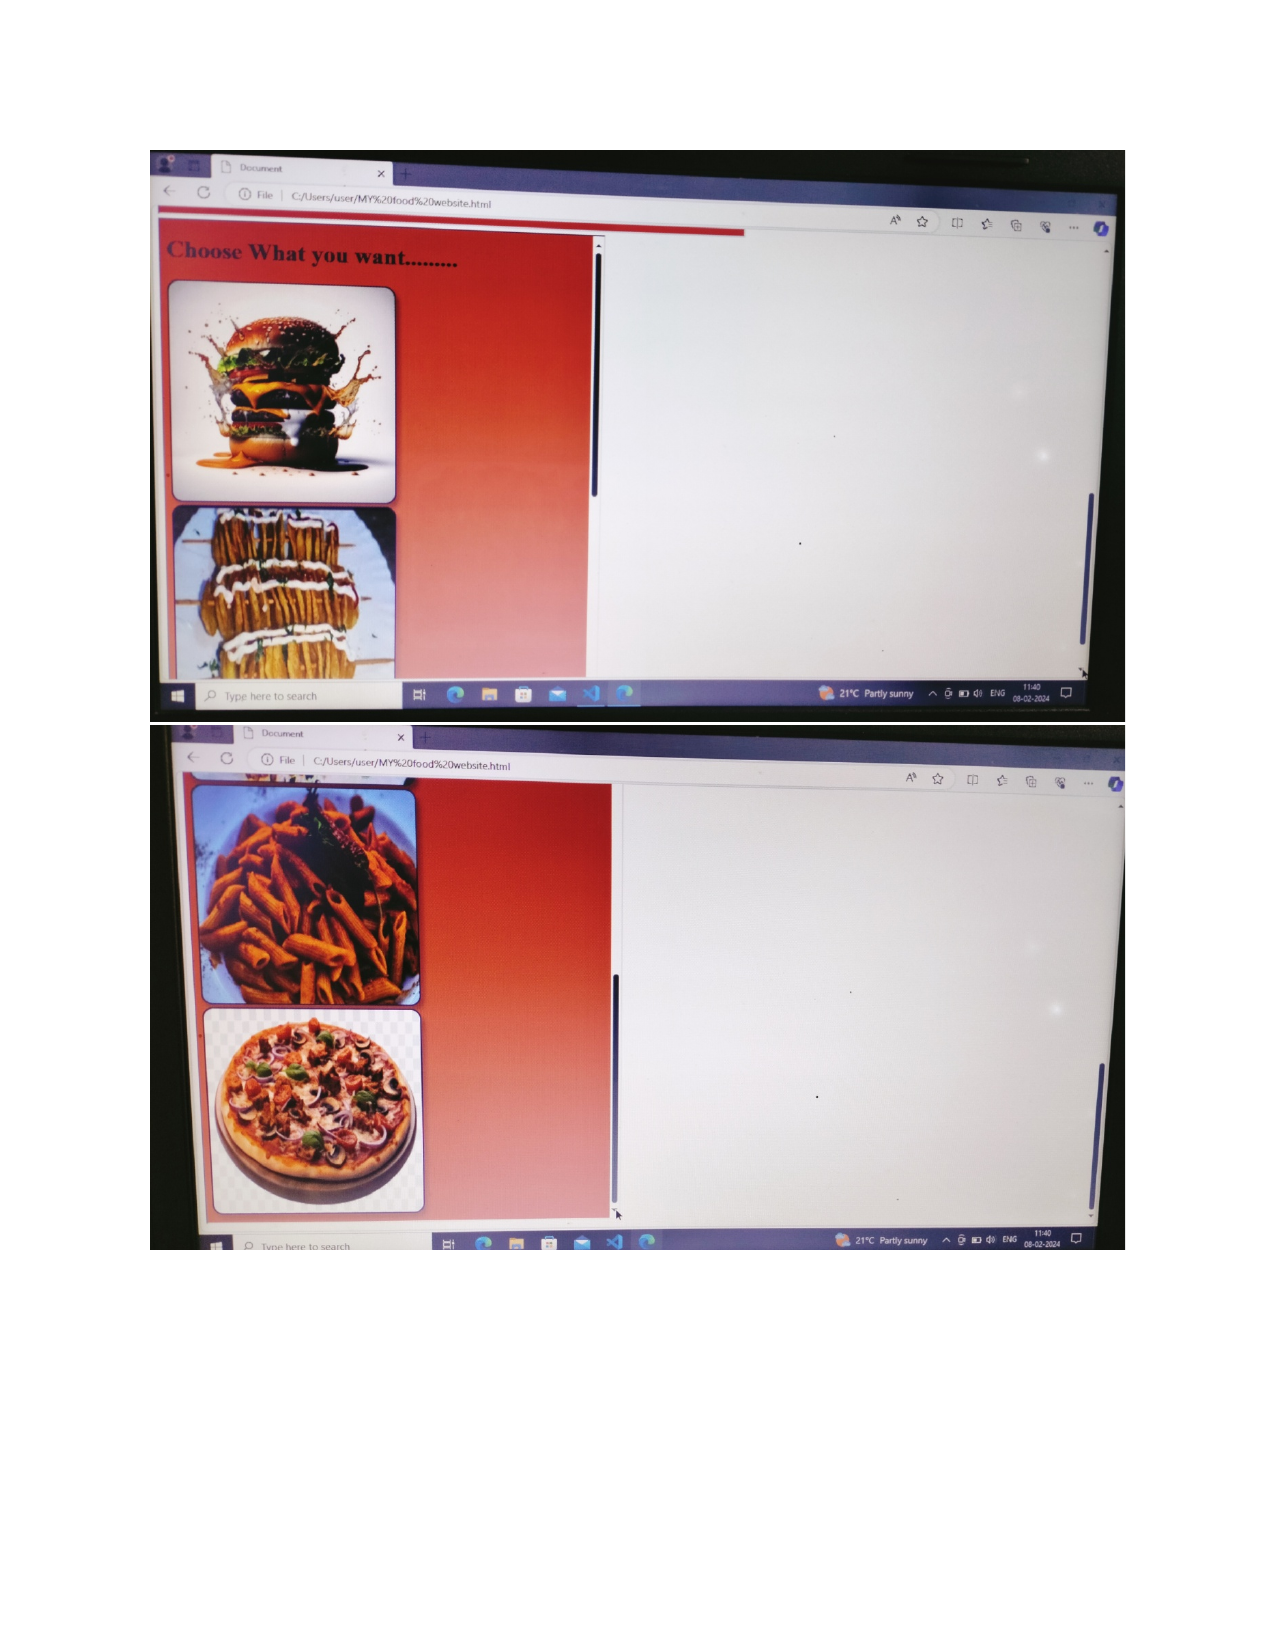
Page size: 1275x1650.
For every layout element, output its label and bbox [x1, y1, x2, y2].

picture [150, 725, 1125, 1250]
picture [150, 150, 1125, 722]
